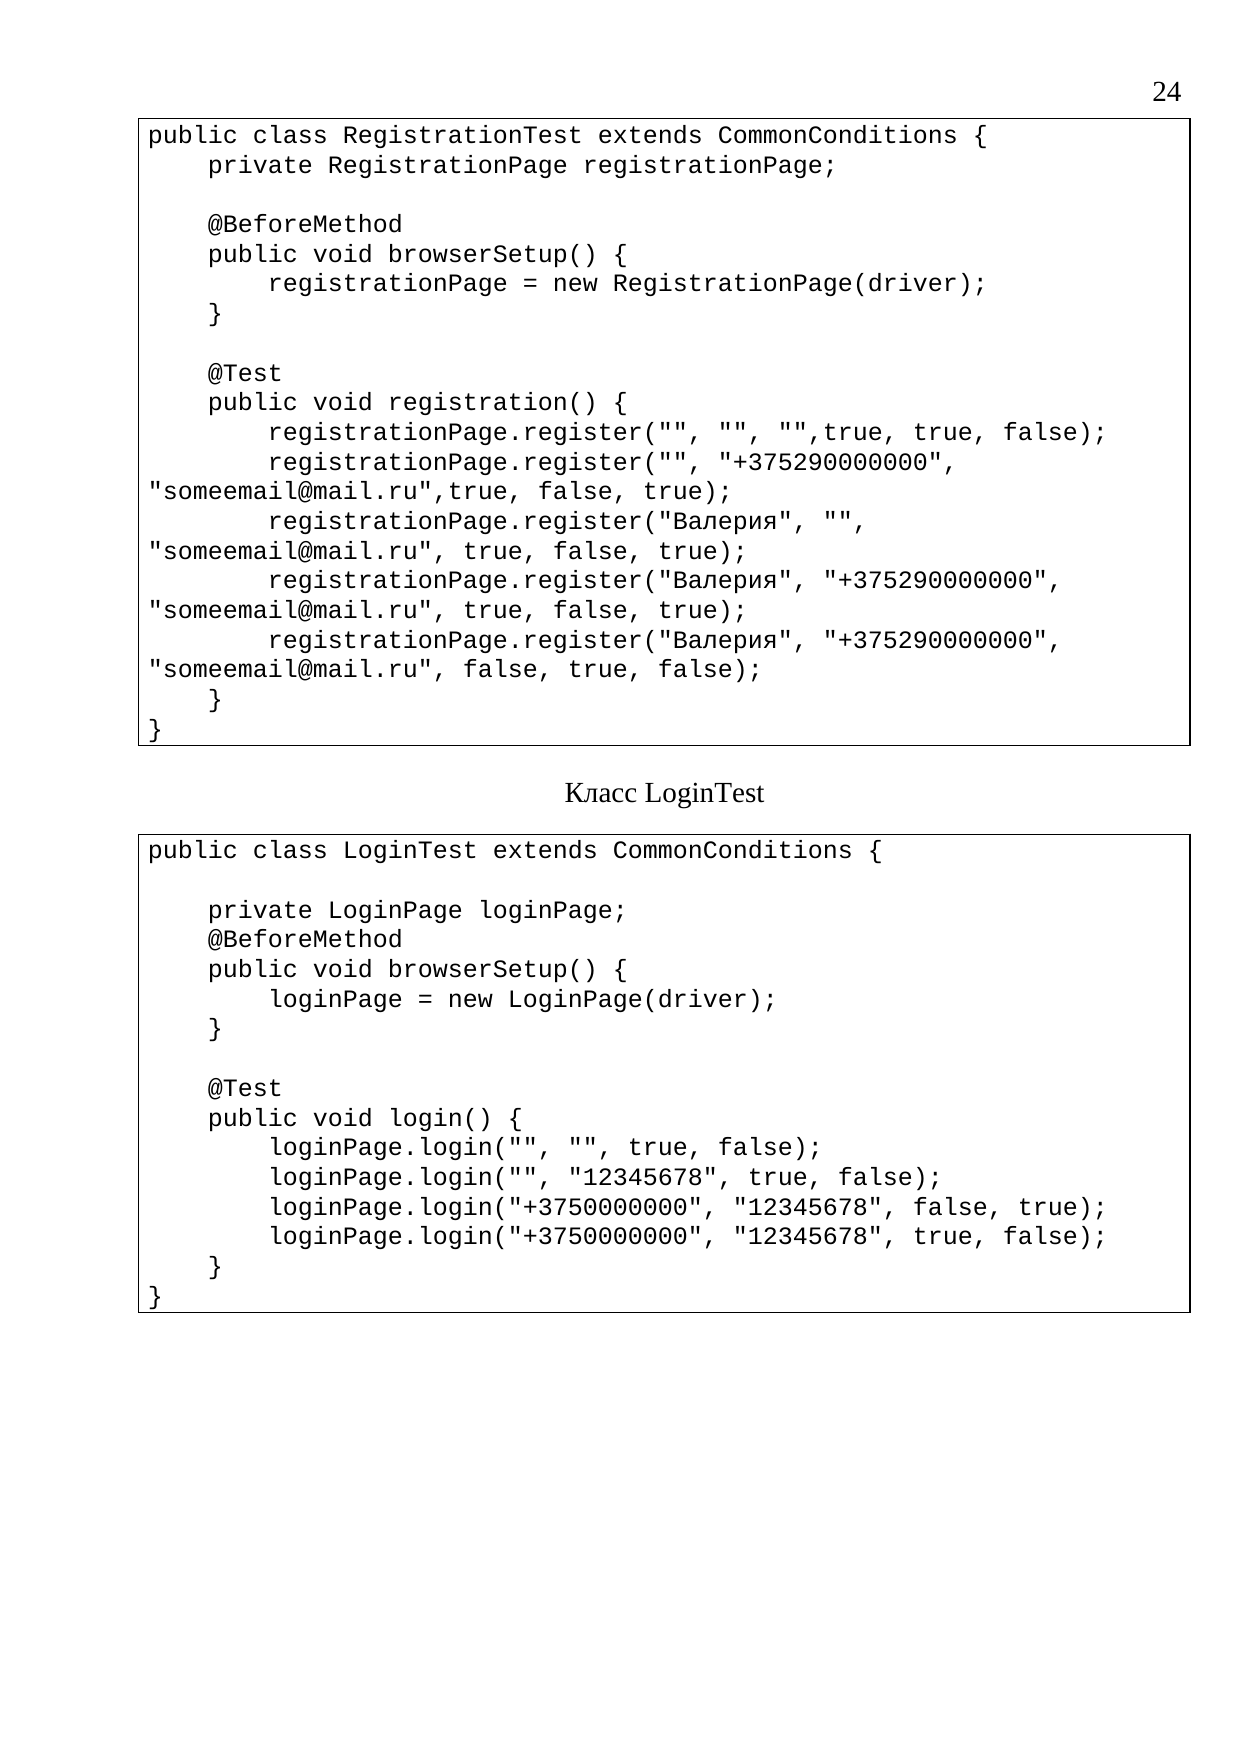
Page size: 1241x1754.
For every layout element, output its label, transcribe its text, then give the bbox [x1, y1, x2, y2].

text registrationPage.register("Валерия", "+375290000000", "someemail@mail.ru", false, true, false); [148, 626, 1181, 685]
text } [148, 1252, 1181, 1279]
text private RegistrationPage registrationPage; [148, 151, 1181, 181]
text @BeforeMethod [148, 210, 1181, 240]
text } [139, 712, 1189, 745]
text @BeforeMethod [148, 926, 1181, 955]
text registrationPage.register("Валерия", "", "someemail@mail.ru", true, false, true); [148, 507, 1181, 567]
text public void browserSetup() { [148, 955, 1181, 985]
text private LoginPage loginPage; [148, 896, 1181, 926]
text registrationPage.register("", "+375290000000", "someemail@mail.ru",true, false, true); [148, 448, 1181, 507]
text public class RegistrationTest extends CommonConditions { [139, 119, 1189, 151]
text registrationPage = new RegistrationPage(driver); [148, 270, 1181, 299]
text public class LoginTest extends CommonConditions { [139, 835, 1189, 866]
text public void registration() { [148, 388, 1181, 418]
text public void browserSetup() { [148, 240, 1181, 270]
text loginPage.login("", "12345678", true, false); [148, 1163, 1181, 1193]
text } [148, 1015, 1181, 1044]
text } [148, 685, 1181, 712]
text loginPage.login("+3750000000", "12345678", false, true); [148, 1193, 1181, 1222]
text loginPage.login("+3750000000", "12345678", true, false); [148, 1222, 1181, 1252]
text loginPage.login("", "", true, false); [148, 1133, 1181, 1163]
text @Test [148, 359, 1181, 388]
text registrationPage.register("", "", "",true, true, false); [148, 418, 1181, 448]
text } [139, 1279, 1189, 1312]
text registrationPage.register("Валерия", "+375290000000", "someemail@mail.ru", true, false, true); [148, 567, 1181, 626]
text Класс LoginTest [148, 775, 1181, 808]
text public void login() { [148, 1104, 1181, 1133]
text @Test [148, 1074, 1181, 1104]
text loginPage = new LoginPage(driver); [148, 985, 1181, 1015]
text } [148, 299, 1181, 329]
